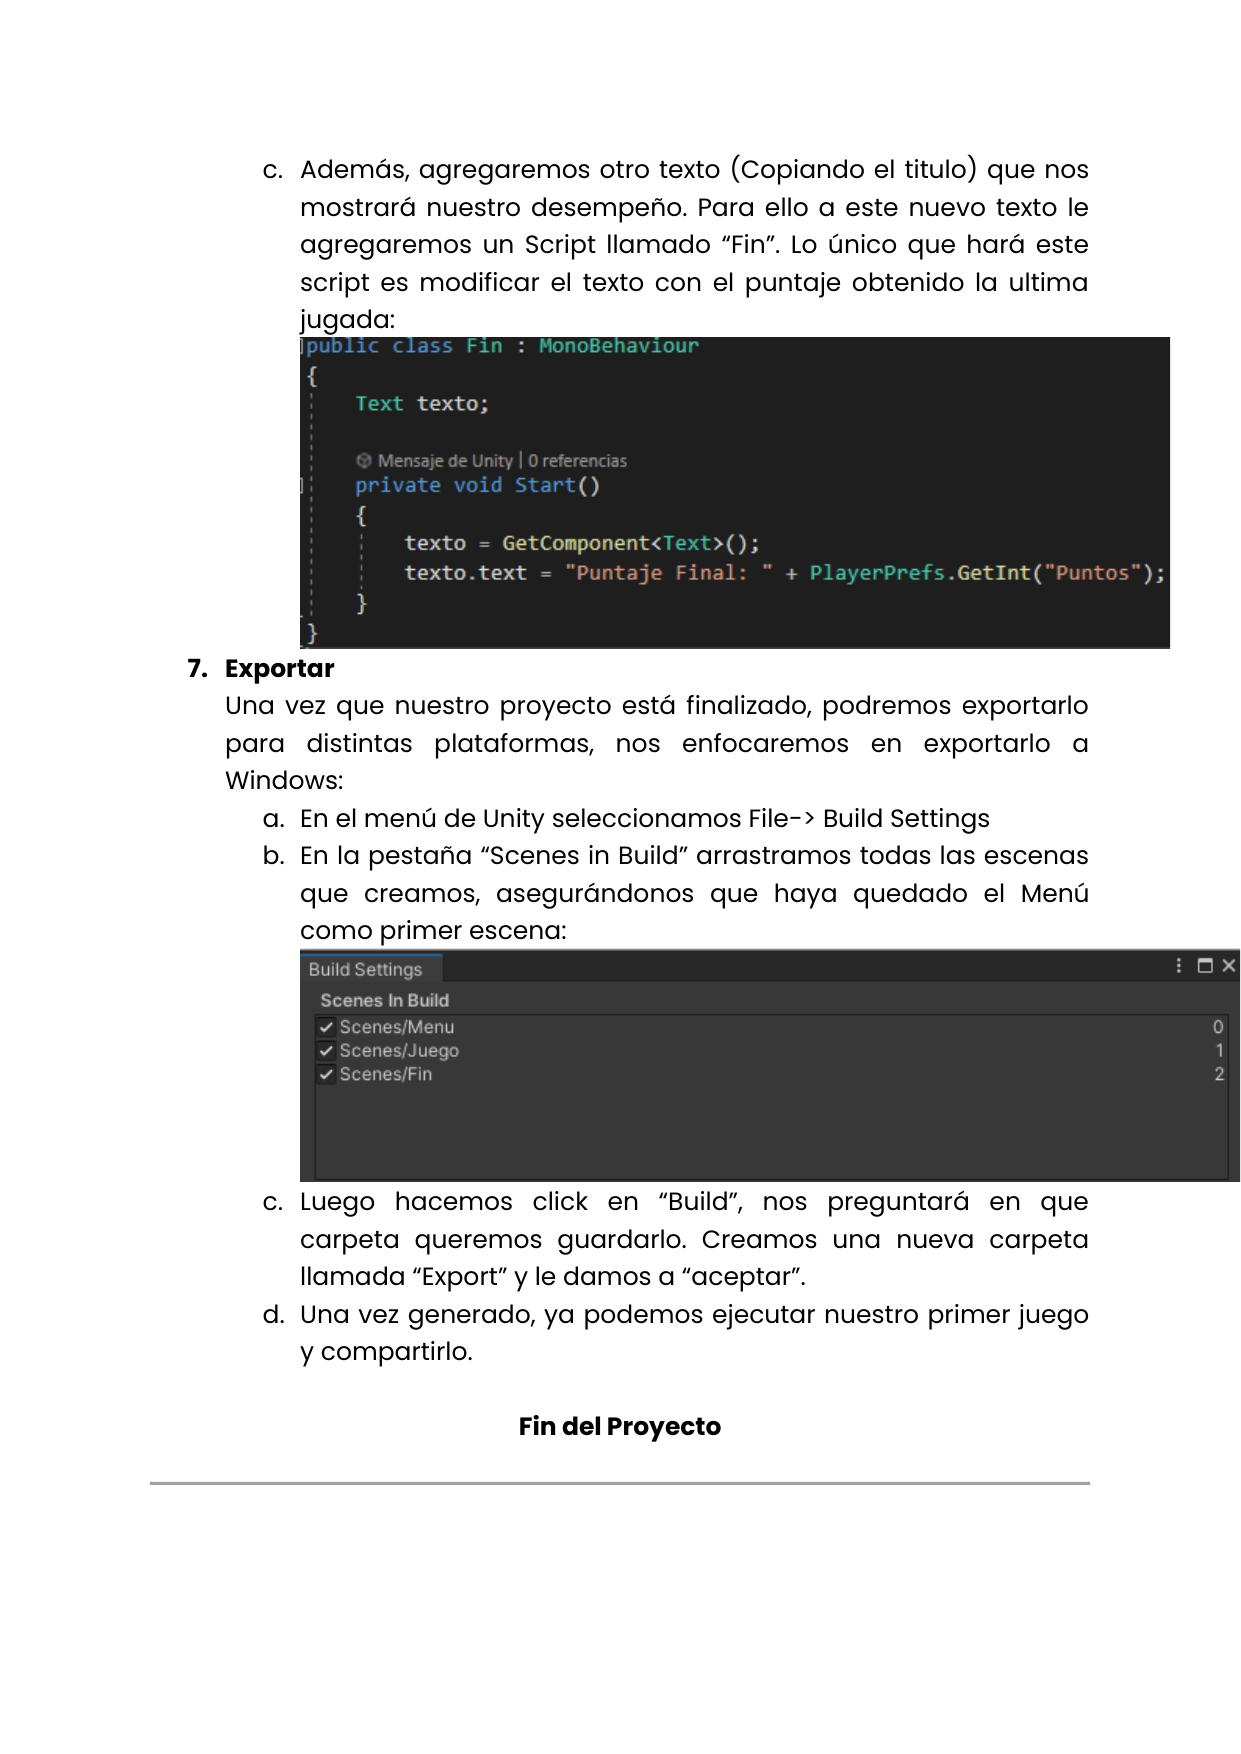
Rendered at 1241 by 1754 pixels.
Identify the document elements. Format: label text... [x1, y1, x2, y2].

text Una vez que nuestro proyecto está finalizado, podremos exportarlo para distintas plataformas, nos enfocaremos en exportarlo a Windows: [225, 686, 1090, 798]
text Fin del Proyecto [150, 1407, 1090, 1444]
list Una vez generado, ya podemos ejecutar nuestro primer juego y compartirlo. [262, 1294, 1090, 1369]
list Además, agregaremos otro texto (Copiando el titulo) que nos mostrará nuestro desempeño. Para ello a este nuevo texto le agregaremos un Script llamado “Fin”. Lo único que hará este script es modificar el texto con el puntaje obtenido la ultima jugada: [262, 150, 1090, 337]
list En el menú de Unity seleccionamos File-> Build Settings [262, 798, 1090, 836]
picture [300, 337, 1171, 649]
list En la pestaña “Scenes in Build” arrastramos todas las escenas que creamos, asegurándonos que haya quedado el Menú como primer escena: [262, 836, 1090, 948]
picture [300, 948, 1241, 1182]
list Luego hacemos click en “Build”, nos preguntará en que carpeta queremos guardarlo. Creamos una nueva carpeta llamada “Export” y le damos a “aceptar”. [262, 1182, 1090, 1294]
list Exportar [187, 648, 1090, 686]
